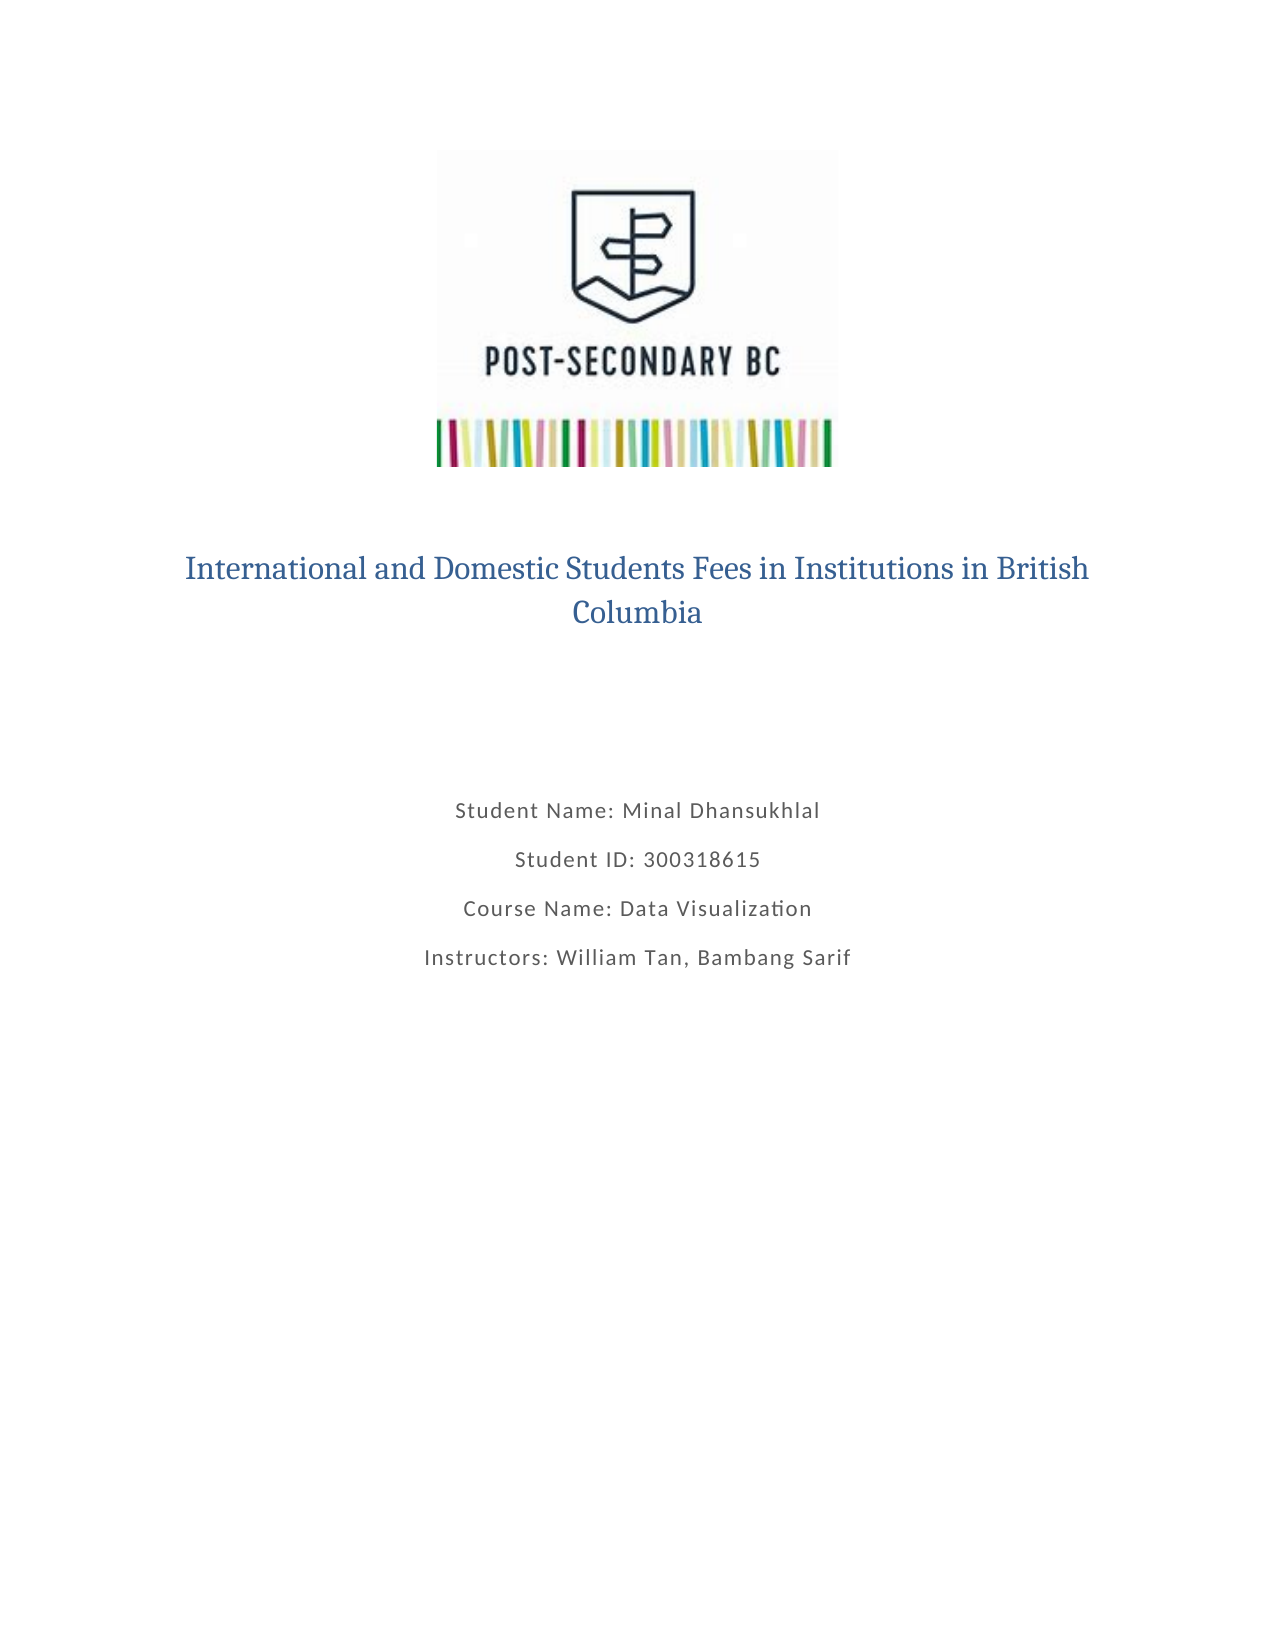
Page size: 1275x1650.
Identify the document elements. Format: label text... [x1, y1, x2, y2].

subtitle Student ID: 300318615 [150, 845, 1125, 873]
subtitle Instructors: William Tan, Bambang Sarif [150, 943, 1125, 971]
subtitle Course Name: Data Visualization [150, 894, 1125, 922]
subtitle International and Domestic Students Fees in Institutions in British Columbia [150, 549, 1125, 632]
picture [436, 150, 839, 467]
subtitle Student Name: Minal Dhansukhlal [150, 796, 1125, 824]
